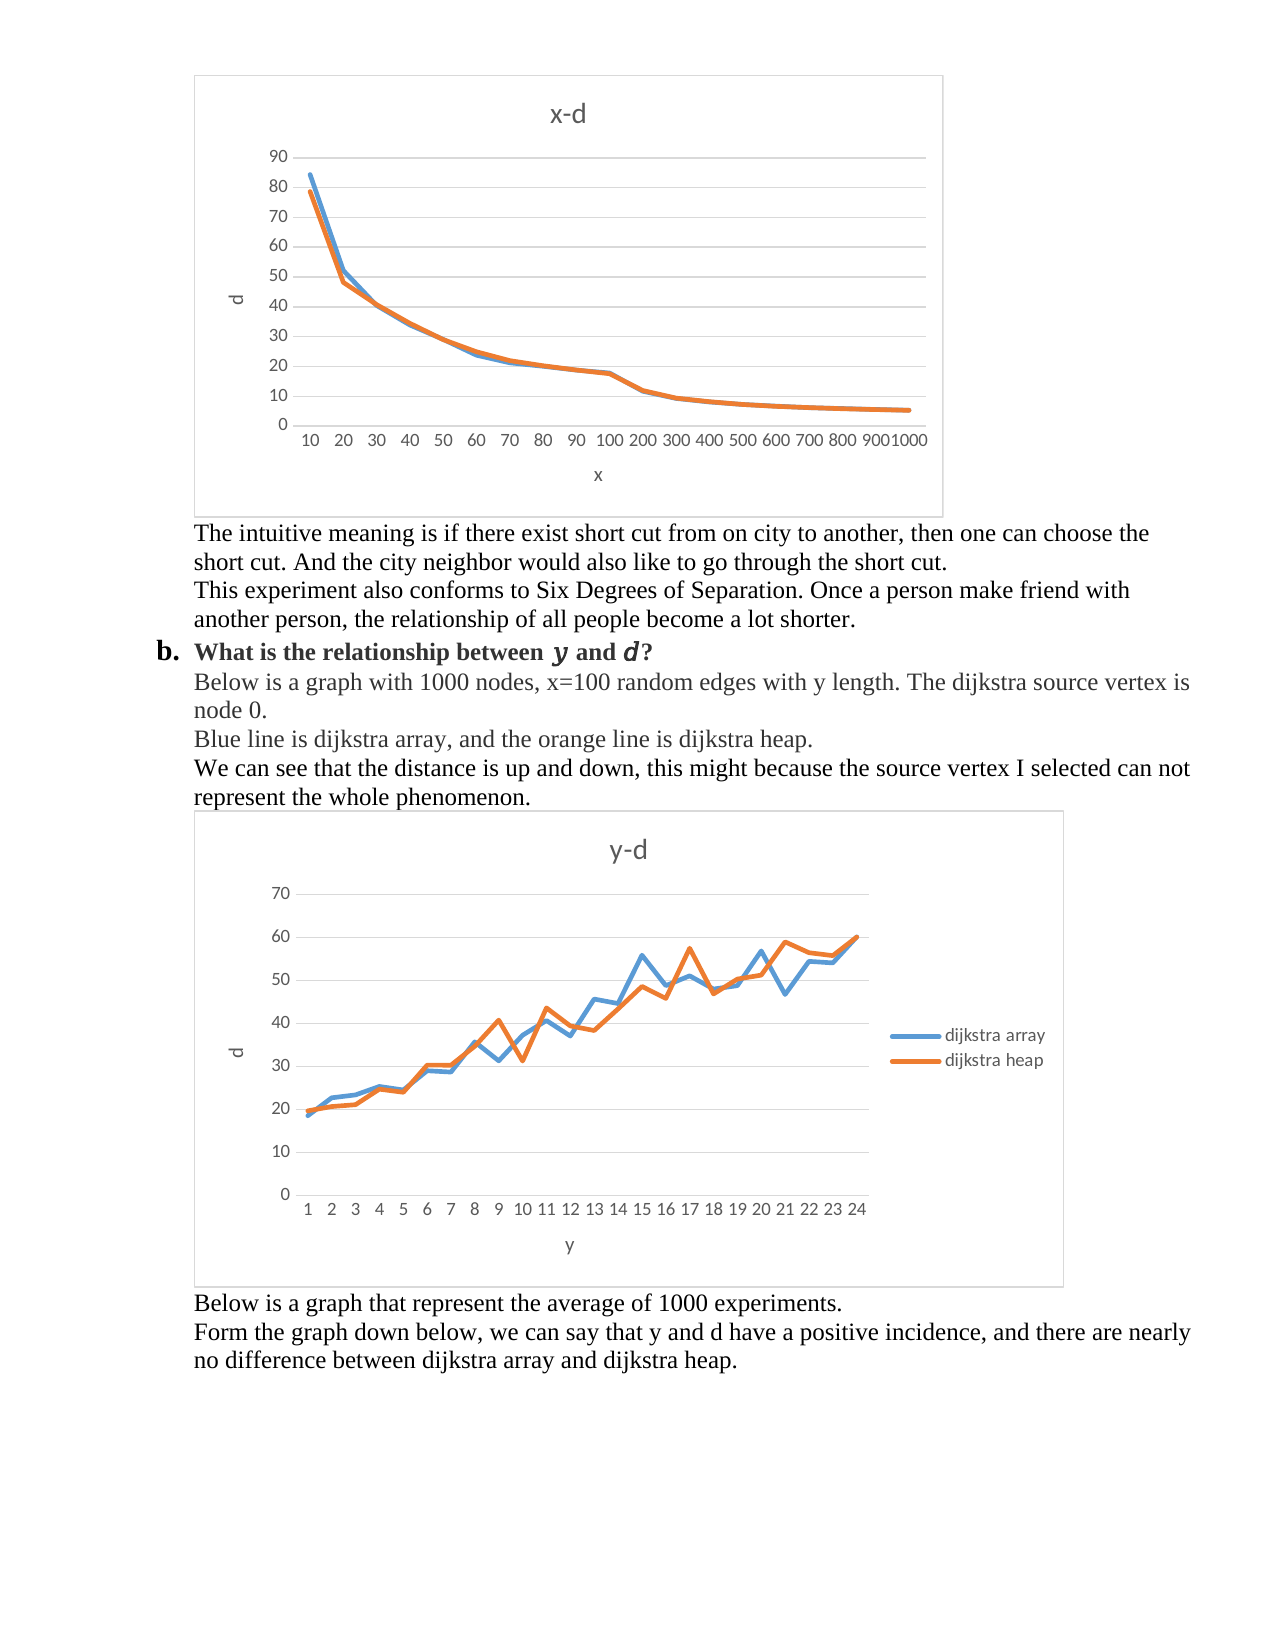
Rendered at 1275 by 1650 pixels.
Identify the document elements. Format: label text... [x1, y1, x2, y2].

text Below is a graph that represent the average of 1000 experiments. [194, 1288, 1200, 1317]
text Blue line is dijkstra array, and the orange line is dijkstra heap. [194, 724, 1200, 753]
text Form the graph down below, we can say that y and d have a positive incidence, and there are nearly no difference between dijkstra array and dijkstra heap. [194, 1317, 1200, 1374]
text We can see that the distance is up and down, this might because the source vertex I selected can not represent the whole phenomenon. [194, 753, 1200, 810]
list What is the relationship between 𝑦 and 𝑑? [156, 633, 1200, 667]
text This experiment also conforms to Six Degrees of Separation. Once a person make friend with another person, the relationship of all people become a lot shorter. [194, 576, 1200, 633]
text The intuitive meaning is if there exist short cut from on city to another, then one can choose the short cut. And the city neighbor would also like to go through the short cut. [194, 518, 1200, 576]
text Below is a graph with 1000 nodes, x=100 random edges with y length. The dijkstra source vertex is node 0. [194, 667, 1200, 724]
